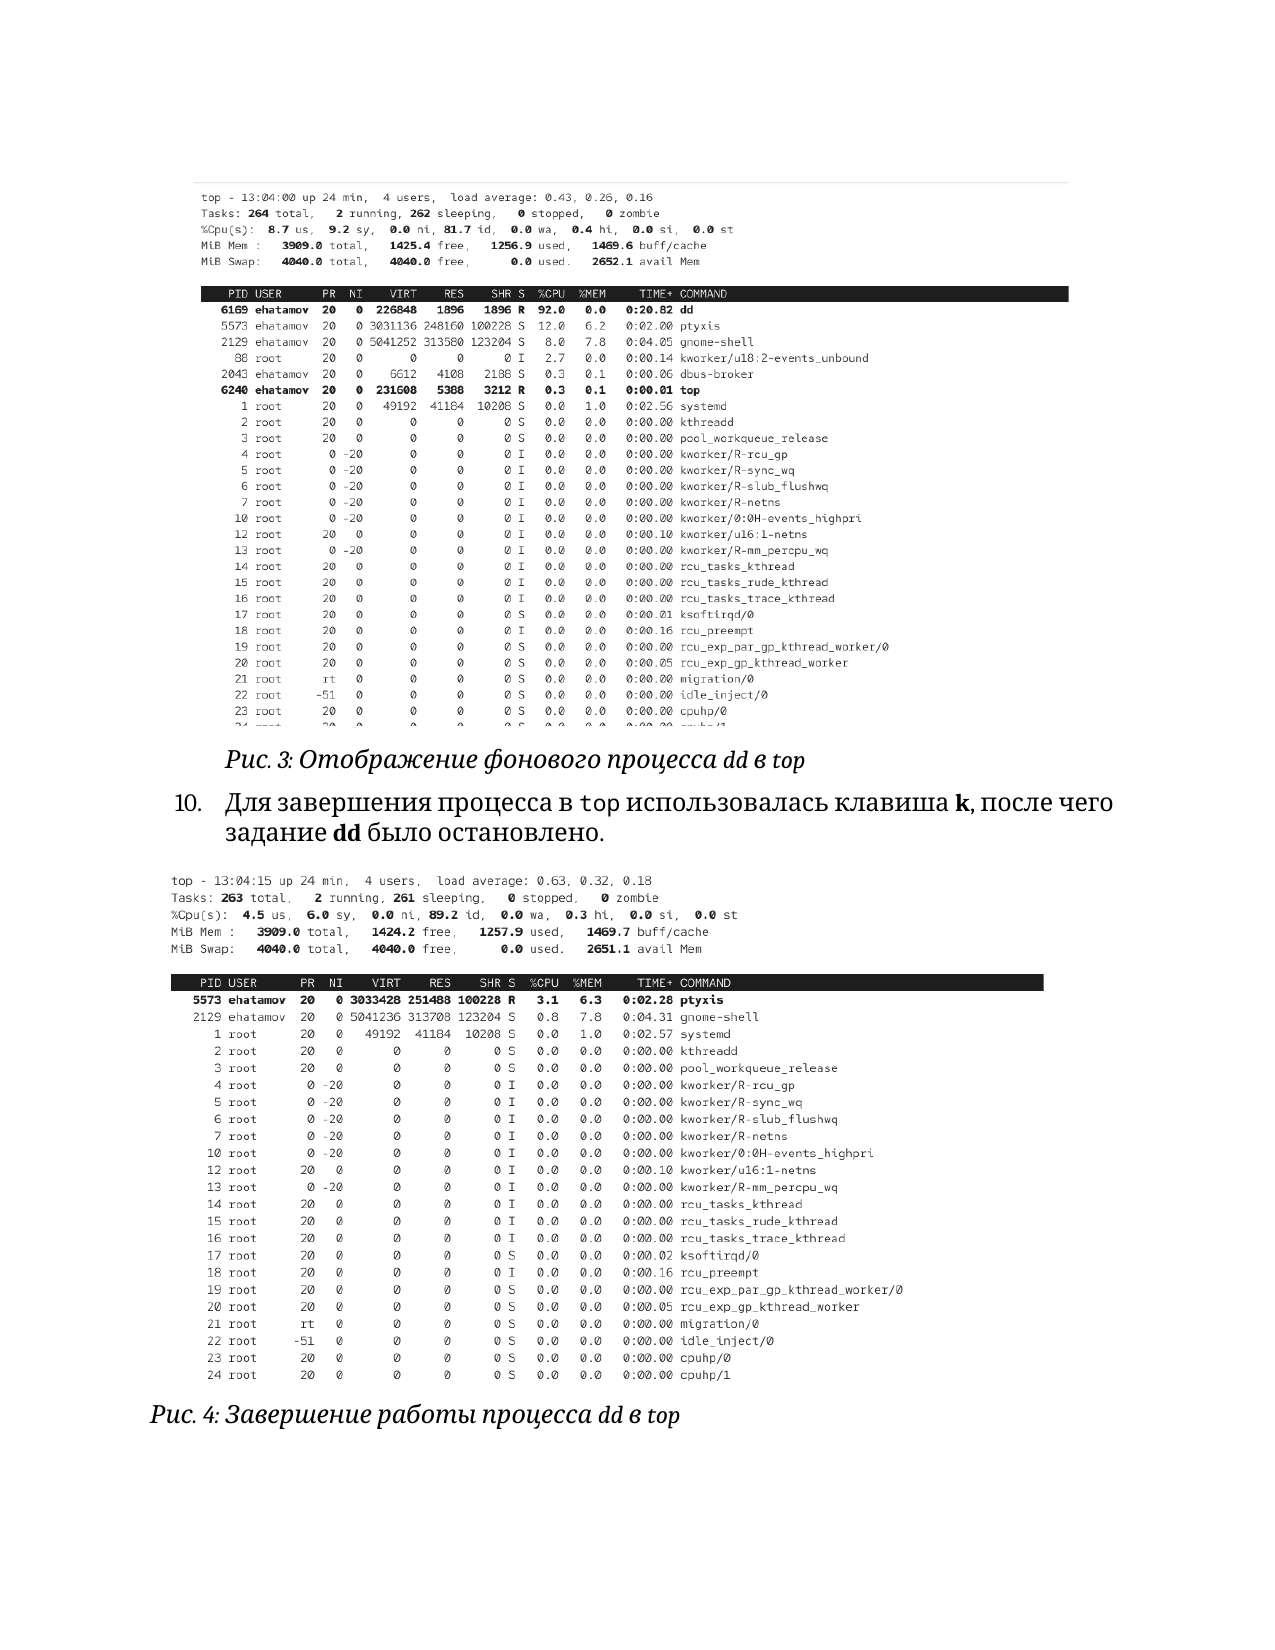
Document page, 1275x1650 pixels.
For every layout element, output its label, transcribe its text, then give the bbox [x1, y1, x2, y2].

text Рис. 4: Завершение работы процесса dd в top [150, 1401, 1125, 1430]
picture [193, 178, 1069, 726]
picture [168, 868, 1044, 1381]
list Для завершения процесса в top использовалась клавиша k, после чего задание dd было остановлено. [175, 787, 1125, 847]
list Рис. 3: Отображение фонового процесса dd в top [175, 746, 1125, 775]
